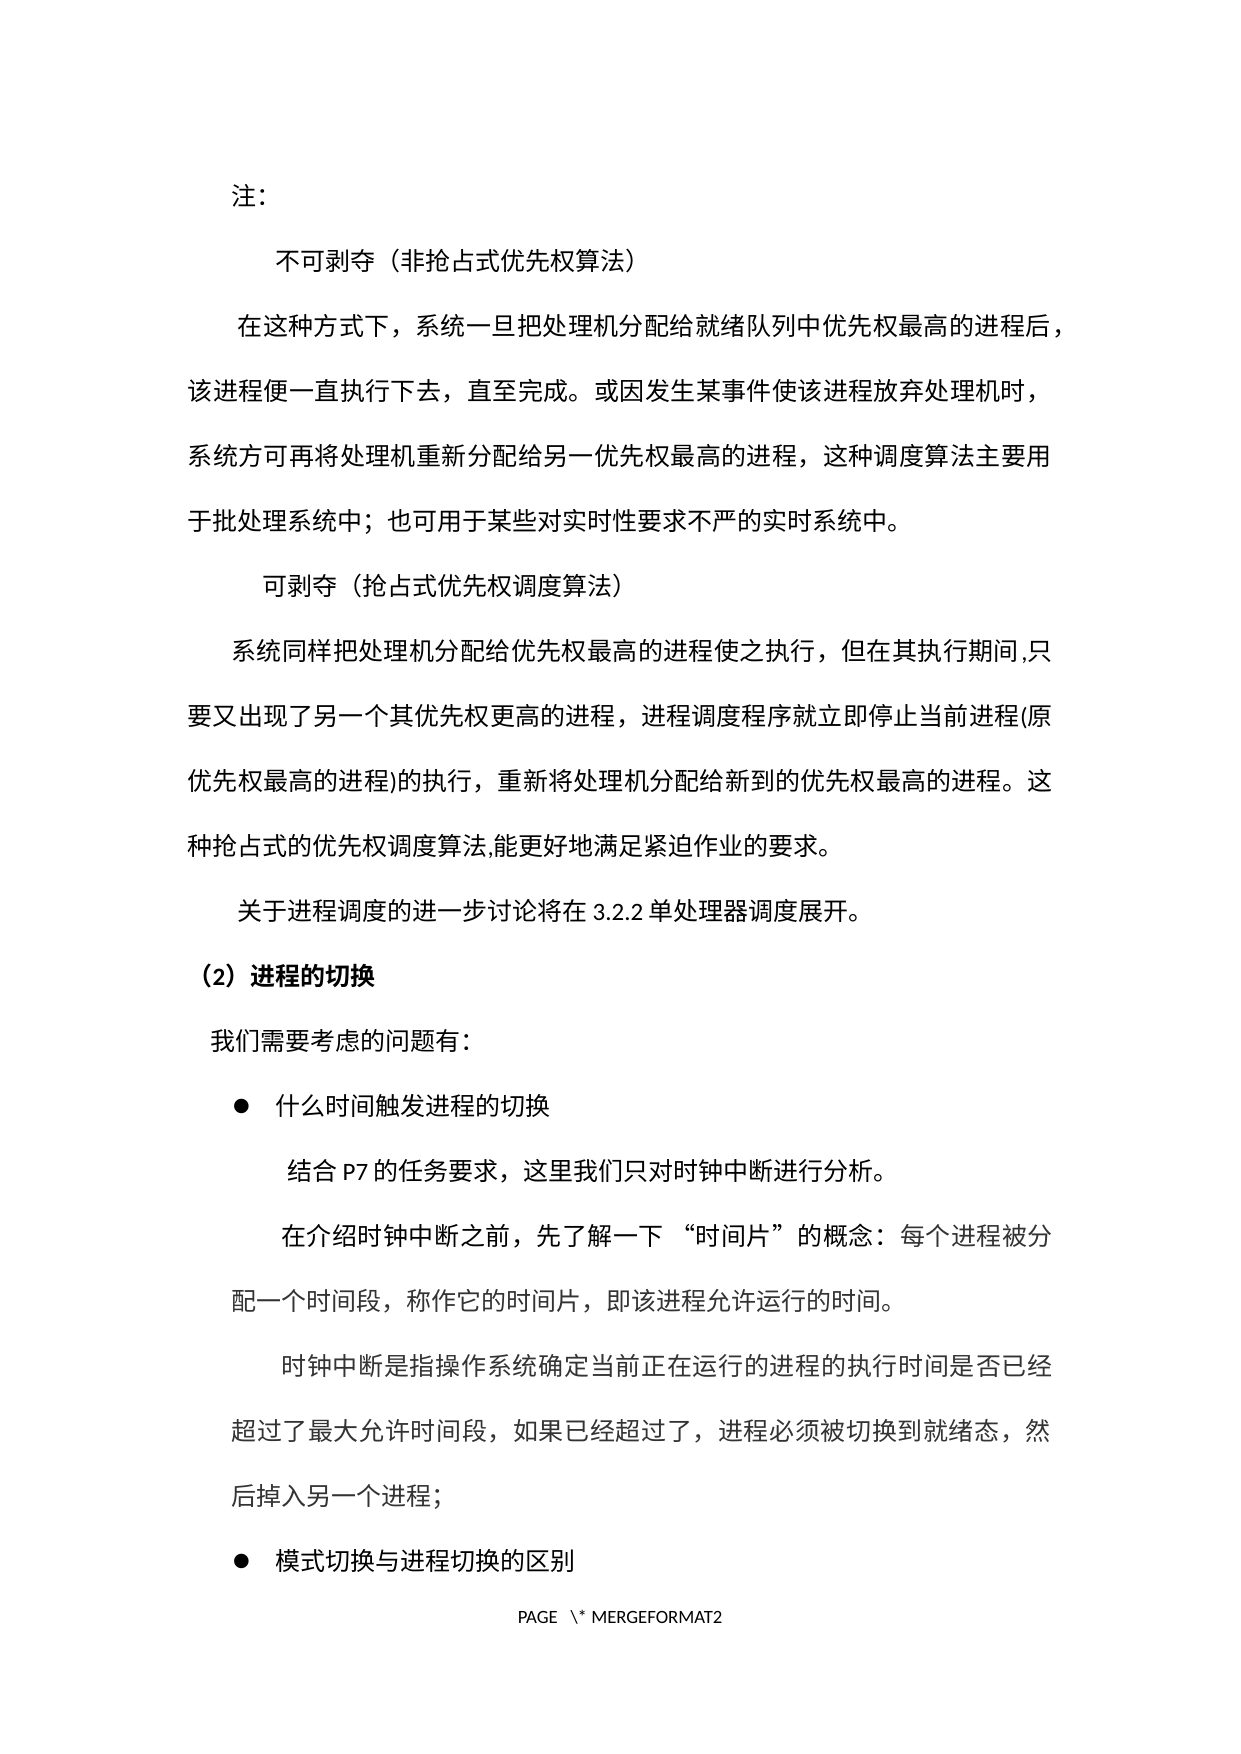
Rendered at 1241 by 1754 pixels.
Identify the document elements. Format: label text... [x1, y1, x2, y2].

text 在介绍时钟中断之前，先了解一下 “时间片”的概念：每个进程被分配一个时间段，称作它的时间片，即该进程允许运行的时间。 [231, 1202, 1053, 1332]
text 时钟中断是指操作系统确定当前正在运行的进程的执行时间是否已经超过了最大允许时间段，如果已经超过了，进程必须被切换到就绪态，然后掉入另一个进程； [231, 1332, 1053, 1411]
text 在这种方式下，系统一旦把处理机分配给就绪队列中优先权最高的进程后，该进程便一直执行下去，直至完成。或因发生某事件使该进程放弃处理机时，系统方可再将处理机重新分配给另一优先权最高的进程，这种调度算法主要用于批处理系统中；也可用于某些对实时性要求不严的实时系统中。 [187, 292, 1053, 552]
list 什么时间触发进程的切换 [232, 1072, 1053, 1137]
text 结合P7的任务要求，这里我们只对时钟中断进行分析。 [187, 1137, 1053, 1202]
text 系统同样把处理机分配给优先权最高的进程使之执行，但在其执行期间,只要又出现了另一个其优先权更高的进程，进程调度程序就立即停止当前进程(原优先权最高的进程)的执行，重新将处理机分配给新到的优先权最高的进程。这种抢占式的优先权调度算法,能更好地满足紧迫作业的要求。 [187, 617, 1053, 877]
text 不可剥夺（非抢占式优先权算法） [231, 227, 1053, 292]
text 我们需要考虑的问题有： [187, 1007, 1053, 1072]
text 时钟中断是指操作系统确定当前正在运行的进程的执行时间是否已经超过了最大允许时间段，如果已经超过了，进程必须被切换到就绪态，然后掉入另一个进程； [231, 1448, 1053, 1527]
text 注： [187, 162, 1053, 227]
text （2）进程的切换 [187, 942, 1053, 1007]
text 关于进程调度的进一步讨论将在3.2.2单处理器调度展开。 [187, 877, 1053, 942]
text 可剥夺（抢占式优先权调度算法） [187, 552, 1053, 617]
list 模式切换与进程切换的区别 [232, 1527, 1053, 1592]
